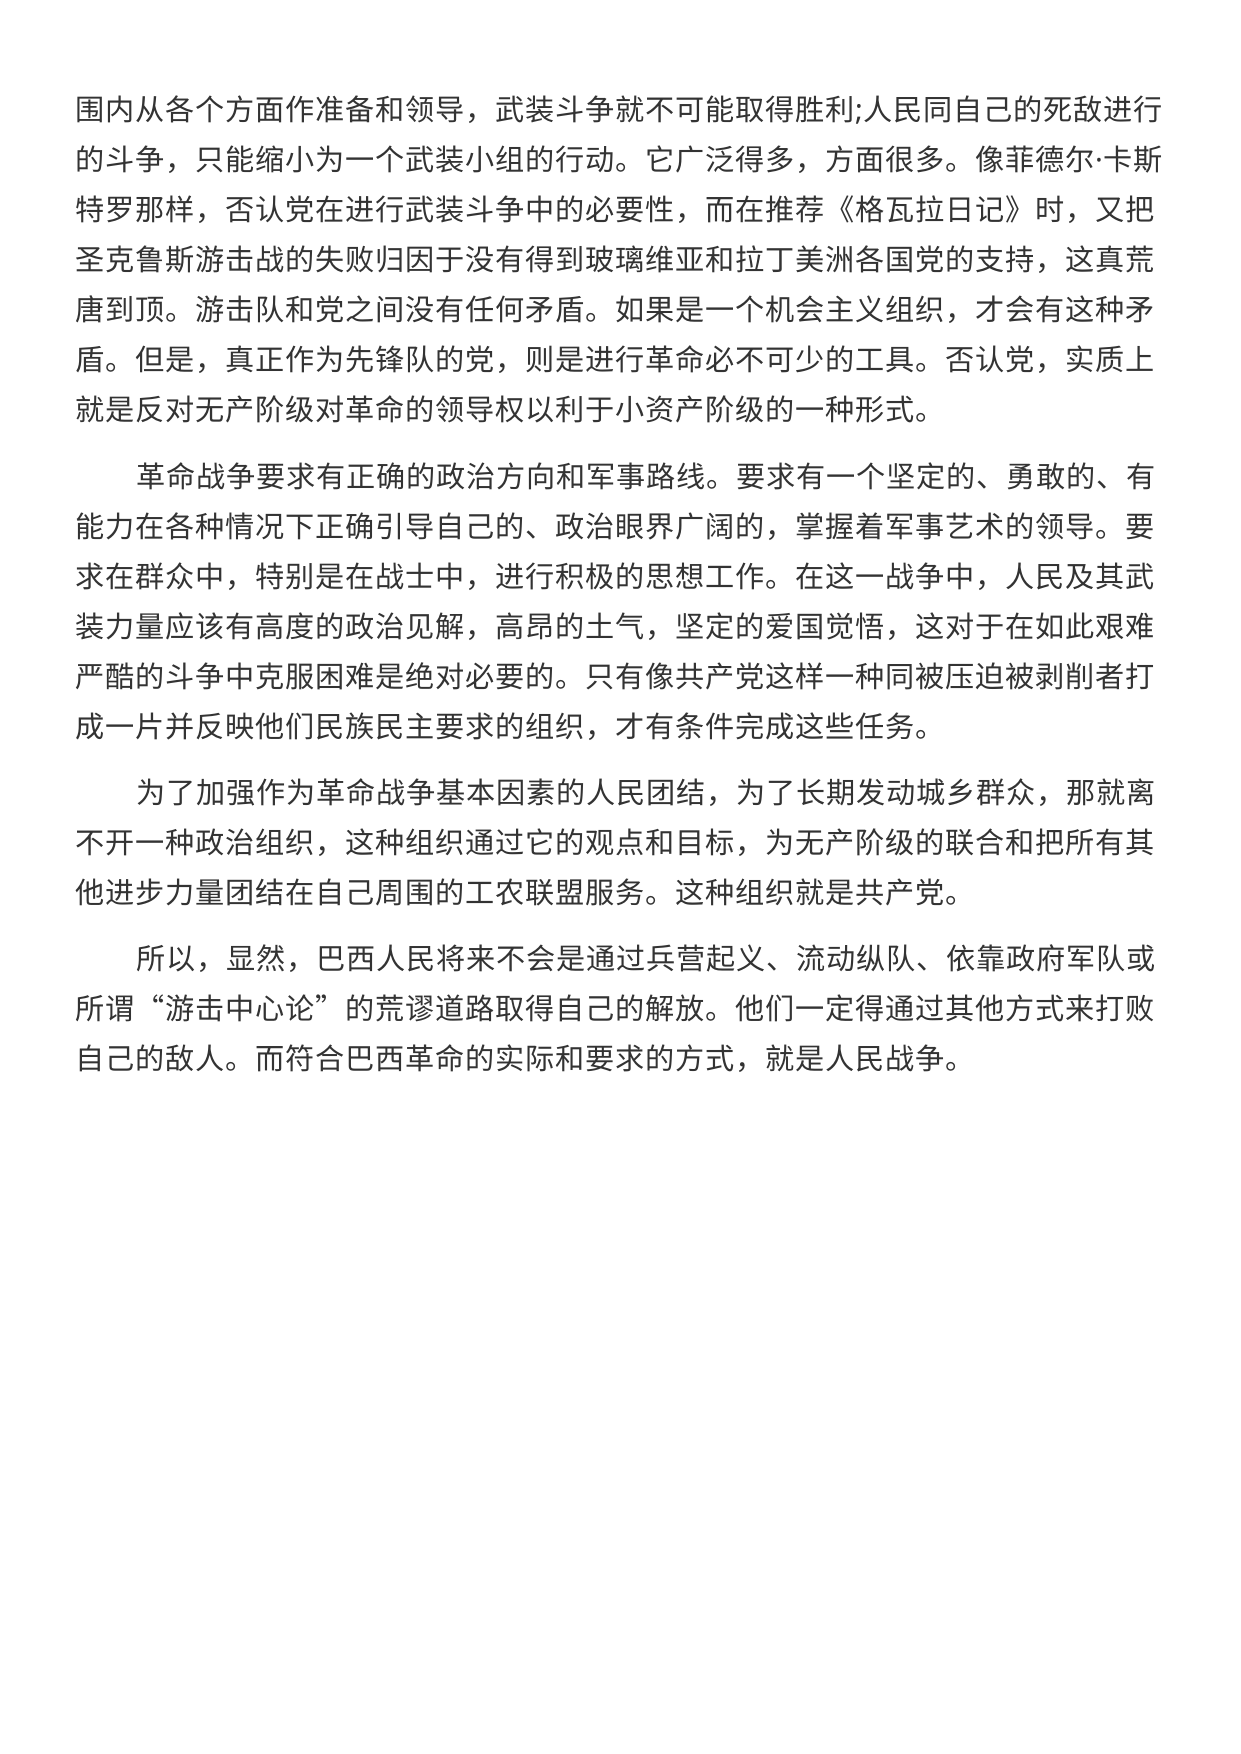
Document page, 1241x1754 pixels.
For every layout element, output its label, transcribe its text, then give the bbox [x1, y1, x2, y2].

text 所以，显然，巴西人民将来不会是通过兵营起义、流动纵队、依靠政府军队或所谓“游击中心论”的荒谬道路取得自己的解放。他们一定得通过其他方式来打败自己的敌人。而符合巴西革命的实际和要求的方式，就是人民战争。 [75, 930, 1165, 1080]
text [75, 81, 1165, 431]
text 革命战争要求有正确的政治方向和军事路线。要求有一个坚定的、勇敢的、有能力在各种情况下正确引导自己的、政治眼界广阔的，掌握着军事艺术的领导。要求在群众中，特别是在战士中，进行积极的思想工作。在这一战争中，人民及其武装力量应该有高度的政治见解，高昂的土气，坚定的爱国觉悟，这对于在如此艰难严酷的斗争中克服困难是绝对必要的。只有像共产党这样一种同被压迫被剥削者打成一片并反映他们民族民主要求的组织，才有条件完成这些任务。 [75, 447, 1165, 747]
text 为了加强作为革命战争基本因素的人民团结，为了长期发动城乡群众，那就离不开一种政治组织，这种组织通过它的观点和目标，为无产阶级的联合和把所有其他进步力量团结在自己周围的工农联盟服务。这种组织就是共产党。 [75, 763, 1165, 913]
